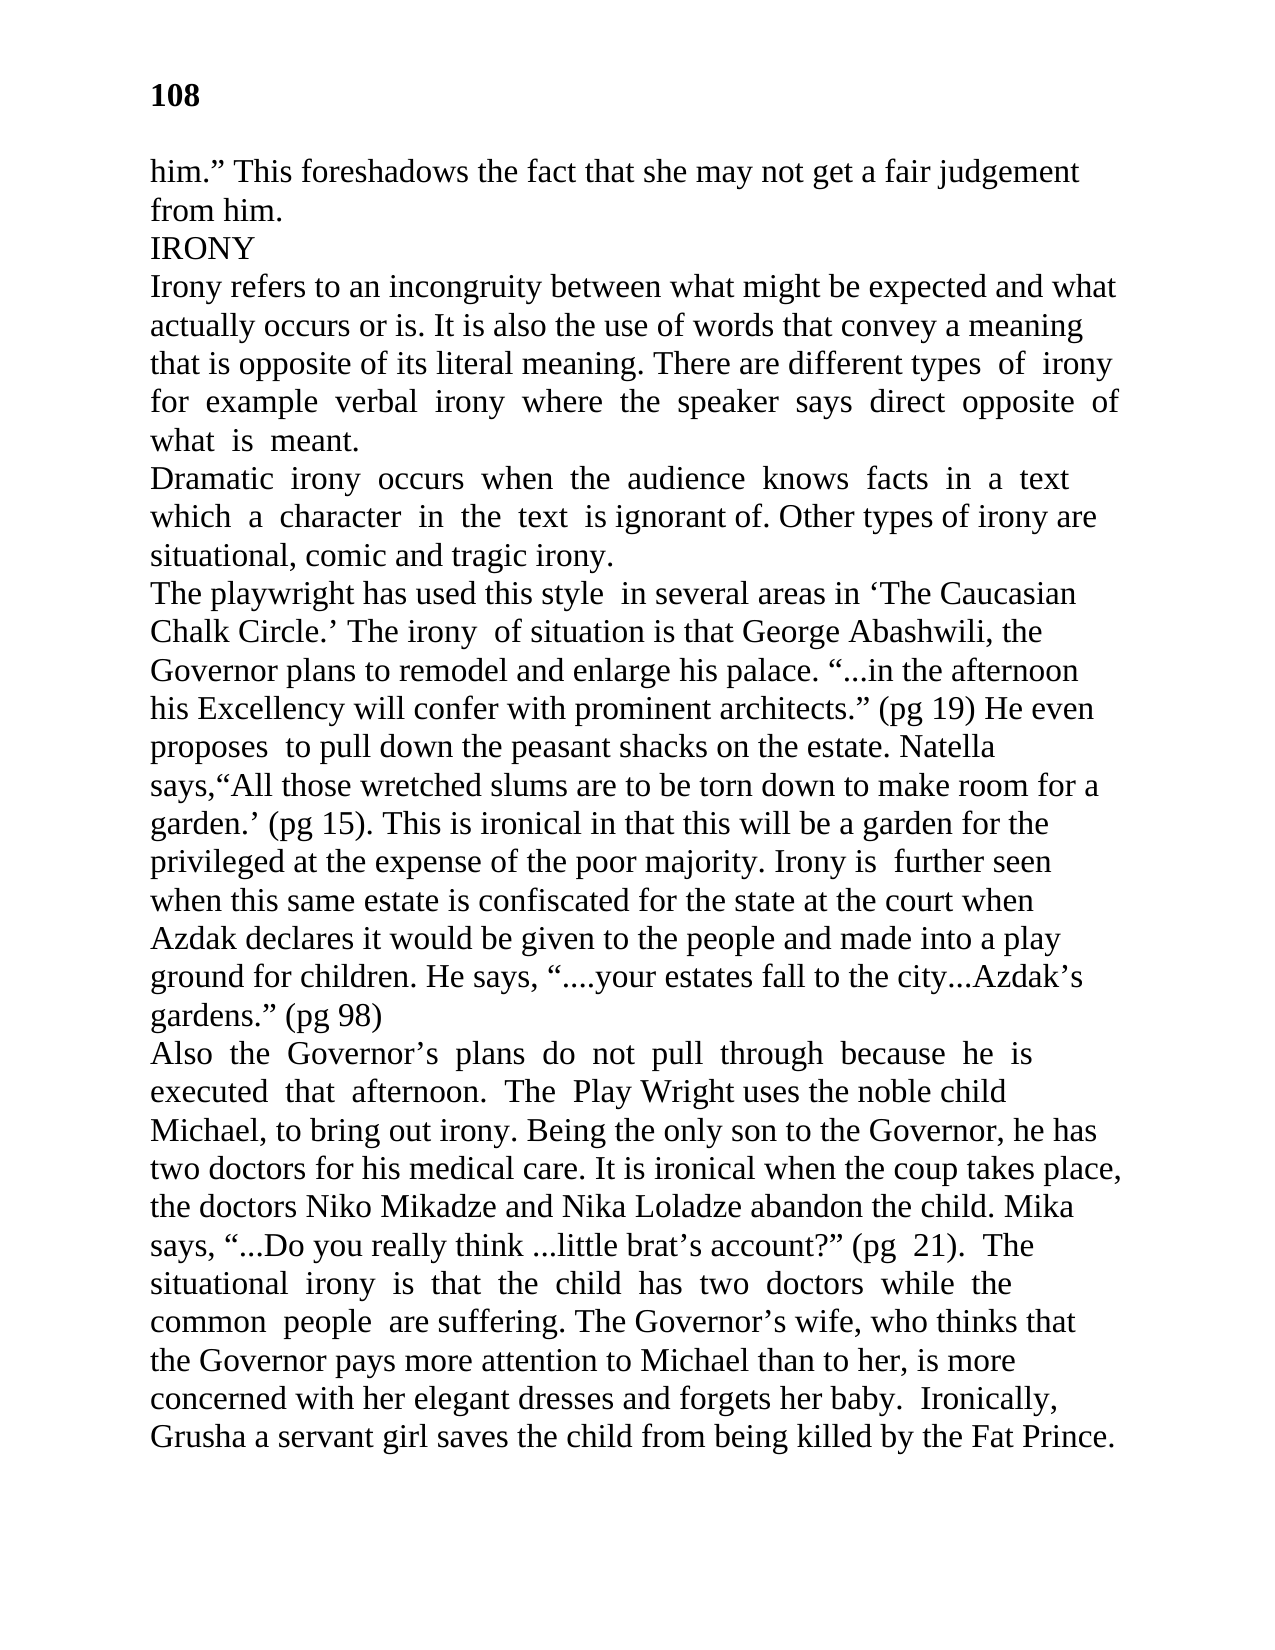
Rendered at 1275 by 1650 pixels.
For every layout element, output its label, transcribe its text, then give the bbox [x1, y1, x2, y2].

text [150, 152, 1125, 228]
text Irony refers to an incongruity between what might be expected and what actually occurs or is. It is also the use of words that convey a meaning that is opposite of its literal meaning. There are different types of irony for example verbal irony where the speaker says direct opposite of what is meant. [150, 267, 1125, 458]
text IRONY [150, 228, 1125, 267]
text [150, 1033, 1125, 1455]
text Dramatic irony occurs when the audience knows facts in a text which a character in the text is ignorant of. Other types of irony are situational, comic and tragic irony. [150, 458, 1125, 573]
text The playwright has used this style in several areas in ‘The Caucasian Chalk Circle.’ The irony of situation is that George Abashwili, the Governor plans to remodel and enlarge his palace. “...in the afternoon his Excellency will confer with prominent architects.” (pg 19) He even proposes to pull down the peasant shacks on the estate. Natella says,“All those wretched slums are to be torn down to make room for a garden.’ (pg 15). This is ironical in that this will be a garden for the privileged at the expense of the poor majority. Irony is further seen when this same estate is confiscated for the state at the court when Azdak declares it would be given to the people and made into a play ground for children. He says, “....your estates fall to the city...Azdak’s gardens.” (pg 98) [150, 573, 1125, 1033]
